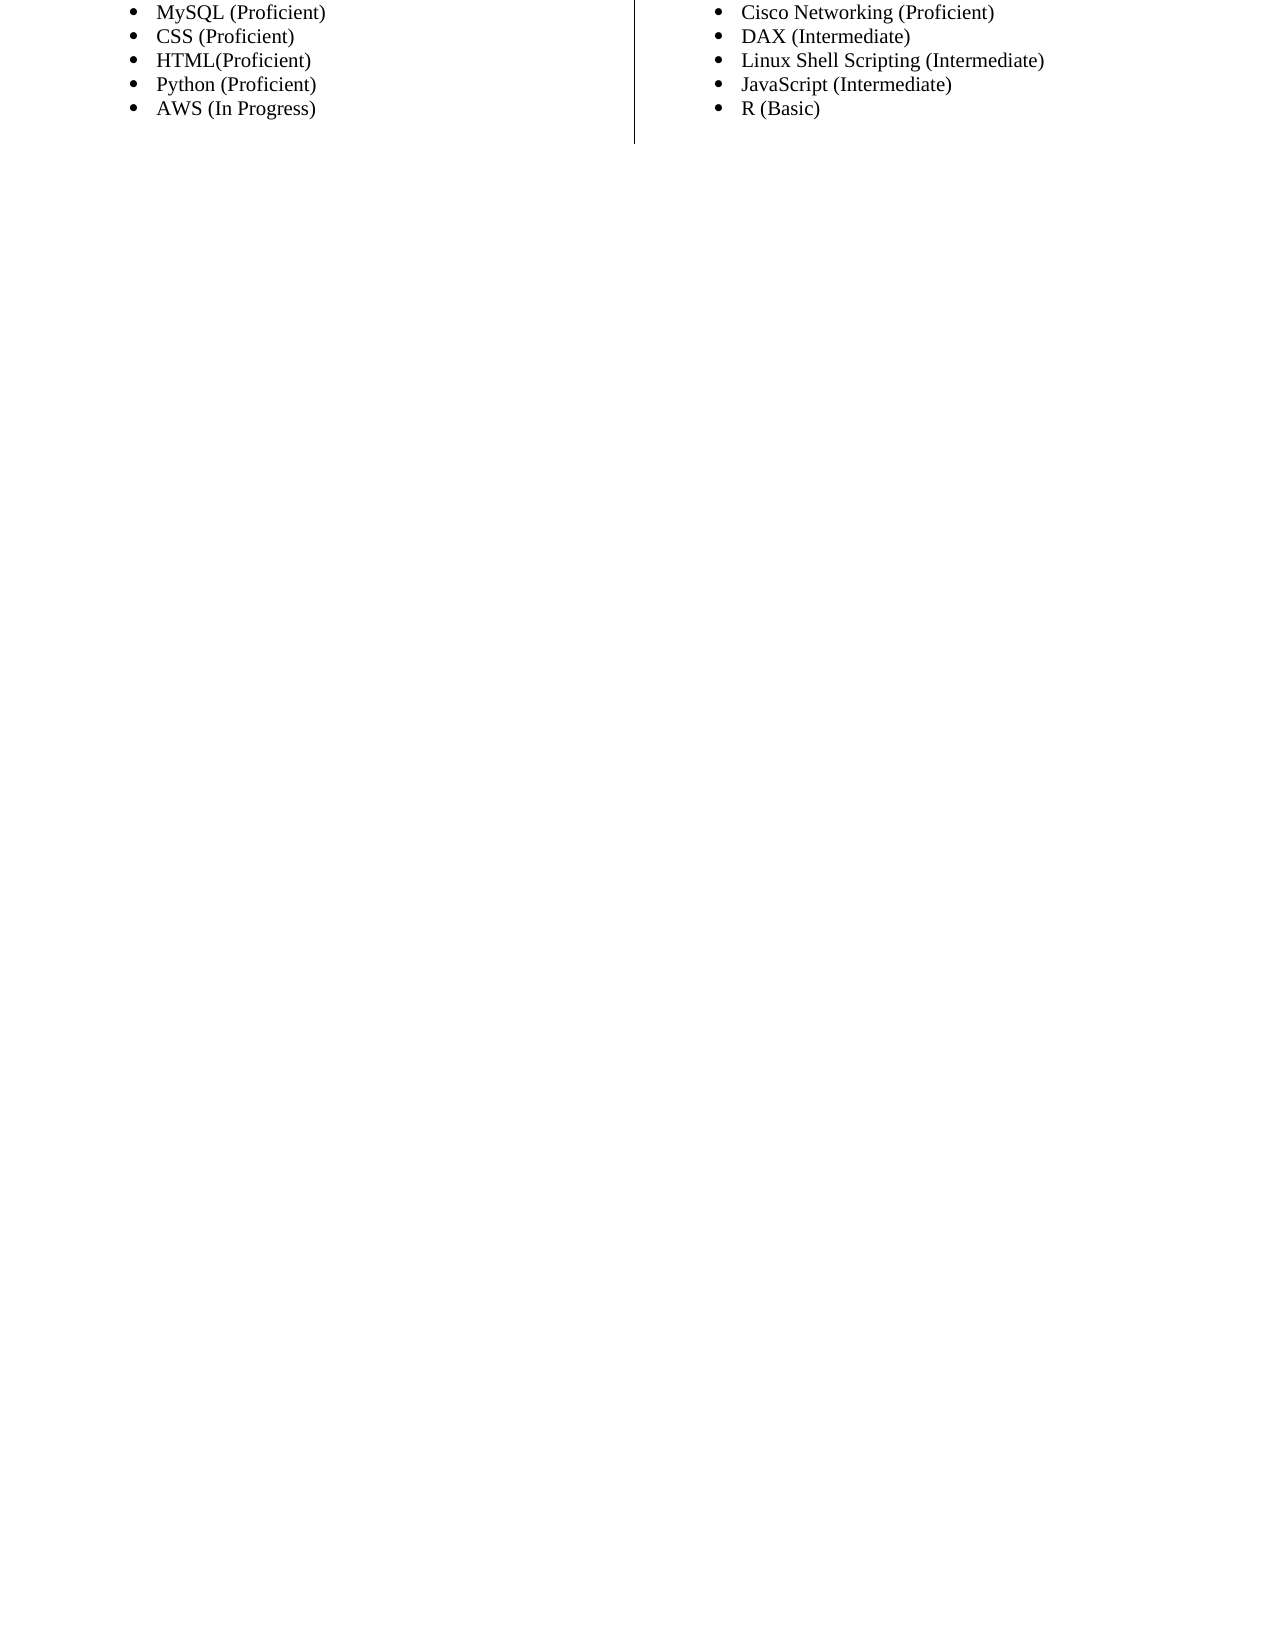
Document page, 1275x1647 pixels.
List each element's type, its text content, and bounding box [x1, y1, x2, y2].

table_header Cisco Networking (Proficient) DAX (Intermediate) Linux Shell Scripting (Intermediate) JavaScript (Intermediate) R (Basic) [635, 0, 1219, 144]
table_header MySQL (Proficient) CSS (Proficient) HTML(Proficient) Python (Proficient) AWS (In Progress) [49, 0, 634, 144]
